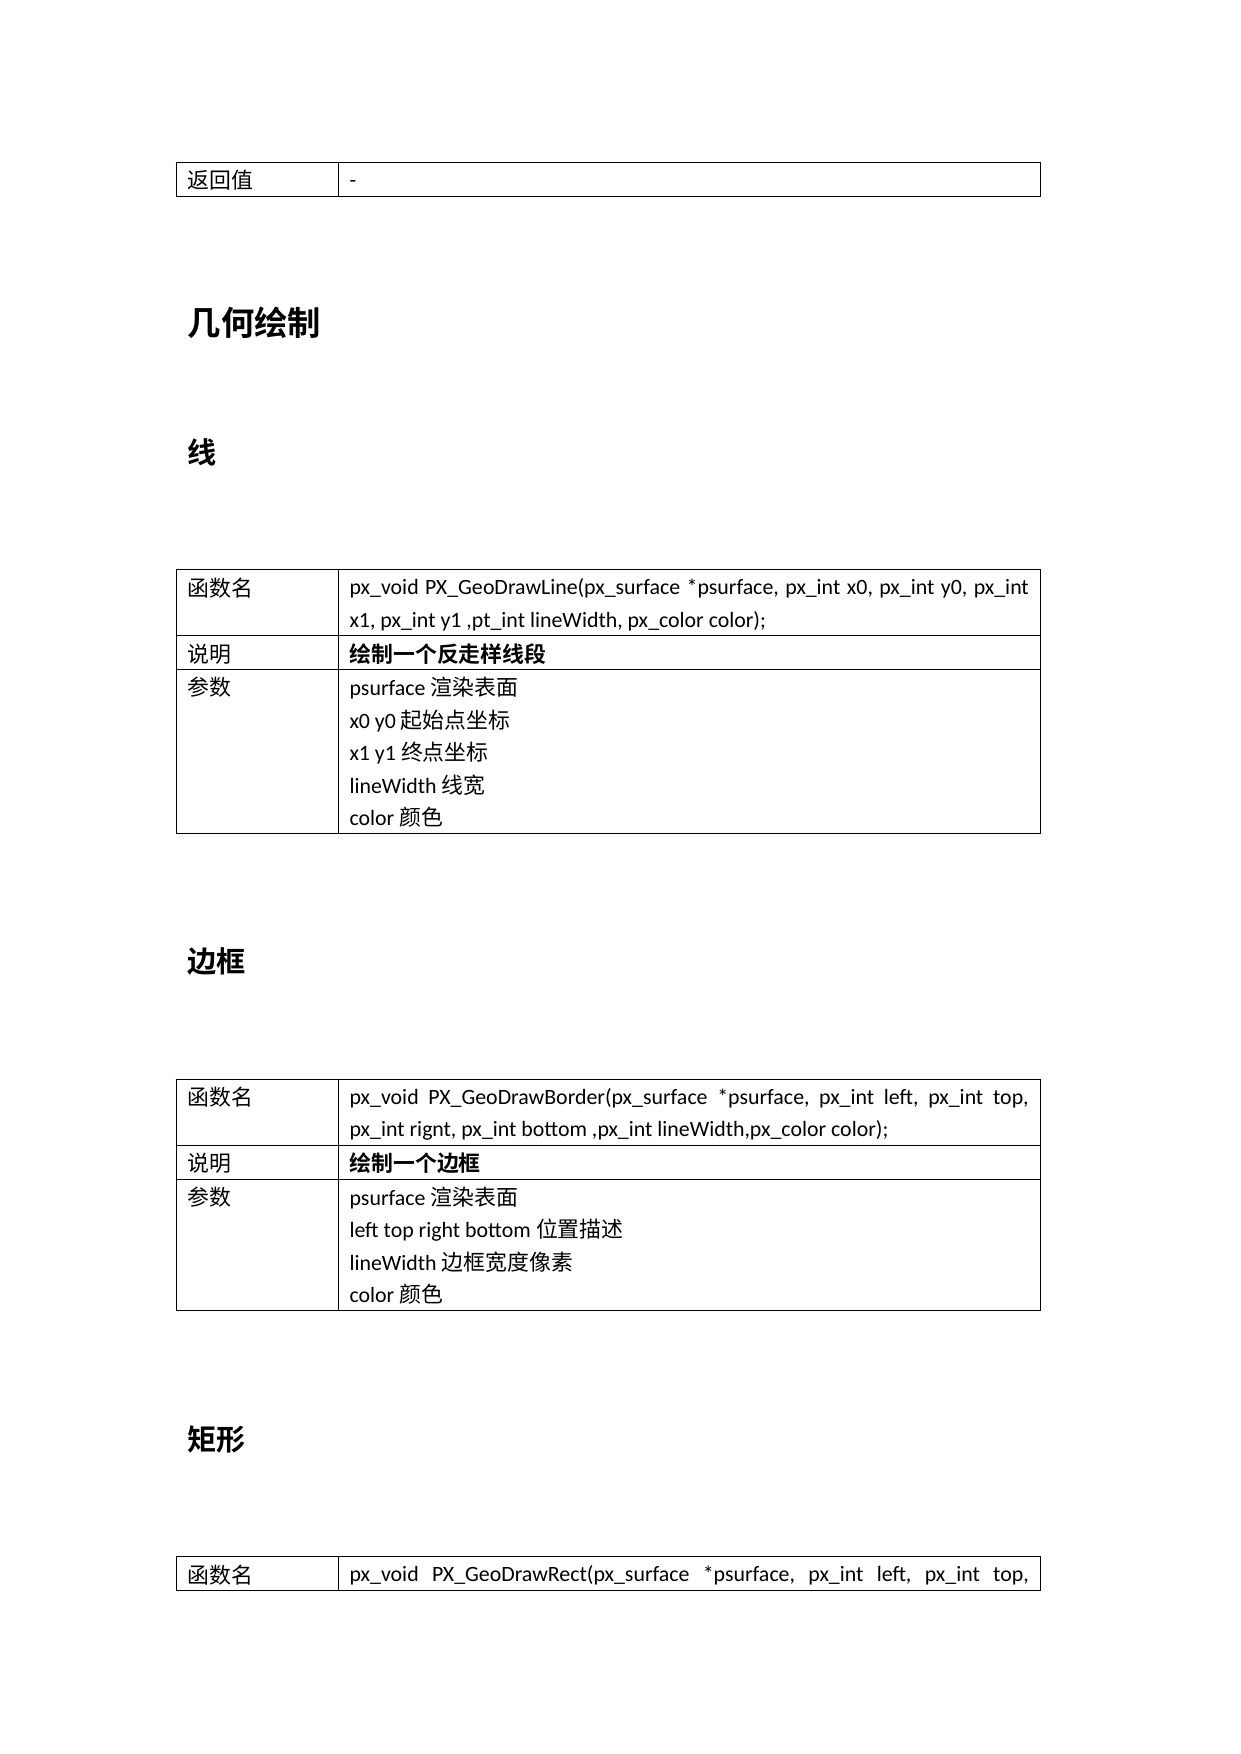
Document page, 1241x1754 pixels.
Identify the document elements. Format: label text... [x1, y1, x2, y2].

table_cell 说明 [177, 636, 338, 669]
table_cell 说明 [177, 1146, 338, 1178]
table_header 函数名 [177, 570, 338, 635]
table_cell 参数 [177, 670, 338, 832]
table_header px_void PX_GeoDrawBorder(px_surface *psurface, px_int left, px_int top, px_int rignt, px_int bottom ,px_int lineWidth,px_color color); [339, 1080, 1040, 1145]
table_cell 参数 [177, 1180, 338, 1309]
table_cell 绘制一个反走样线段 [339, 636, 1040, 669]
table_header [339, 1557, 1040, 1590]
table_cell psurface 渲染表面 left top right bottom 位置描述 lineWidth 边框宽度像素 color 颜色 [339, 1180, 1040, 1309]
table_cell 绘制一个边框 [339, 1146, 1040, 1178]
subtitle 线 [187, 418, 1053, 483]
table_header 函数名 [177, 1557, 338, 1590]
subtitle 边框 [187, 928, 1053, 993]
table_cell 返回值 [177, 163, 338, 196]
subtitle 几何绘制 [187, 289, 1053, 354]
table_header px_void PX_GeoDrawLine(px_surface *psurface, px_int x0, px_int y0, px_int x1, px_int y1 ,pt_int lineWidth, px_color color); [339, 570, 1040, 635]
subtitle 矩形 [187, 1405, 1053, 1470]
table_cell - [339, 163, 1040, 196]
table_cell psurface 渲染表面 x0 y0起始点坐标 x1 y1 终点坐标 lineWidth 线宽 color 颜色 [339, 670, 1040, 832]
table_header 函数名 [177, 1080, 338, 1145]
